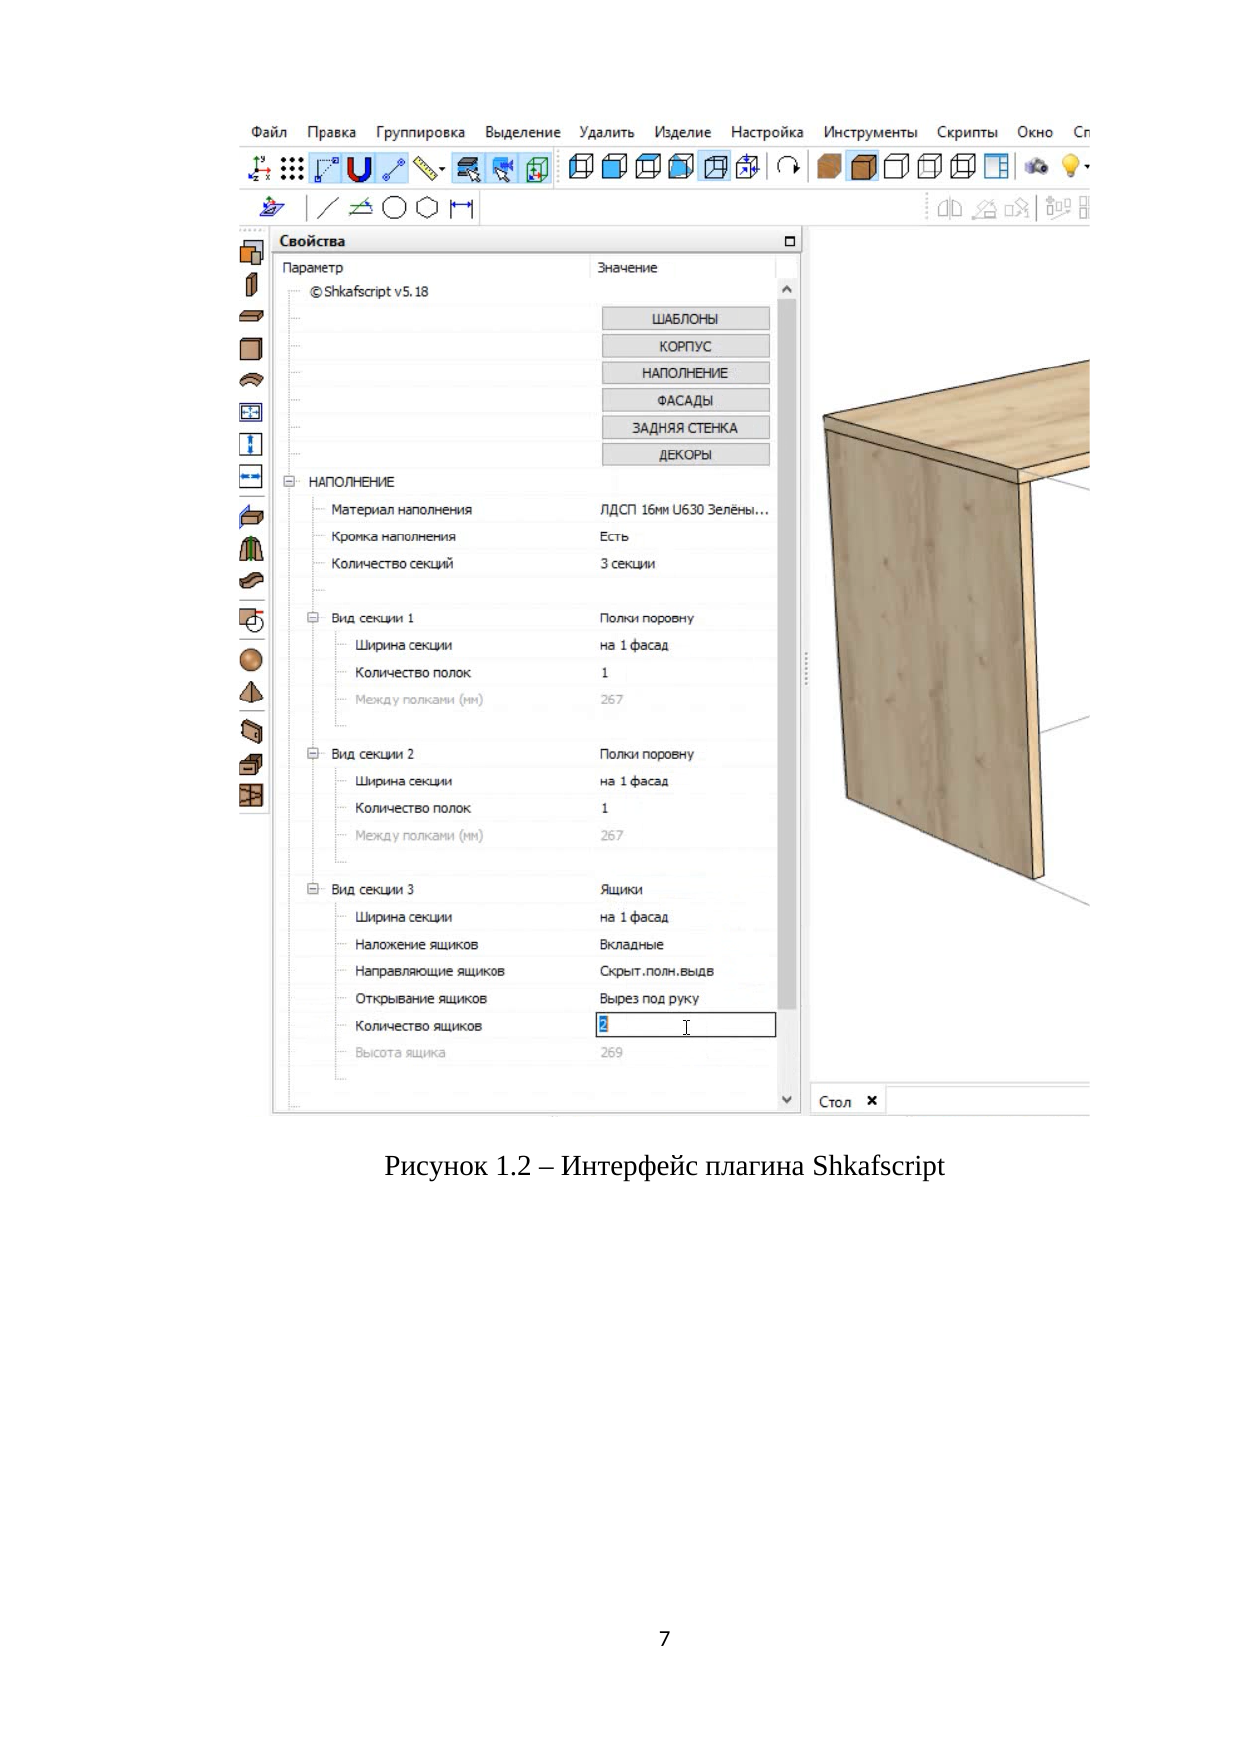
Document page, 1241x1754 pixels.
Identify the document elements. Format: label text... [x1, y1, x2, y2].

picture [239, 118, 1090, 1117]
text Рисунок 1.2 – Интерфейс плагина Shkafscript [177, 1148, 1152, 1181]
